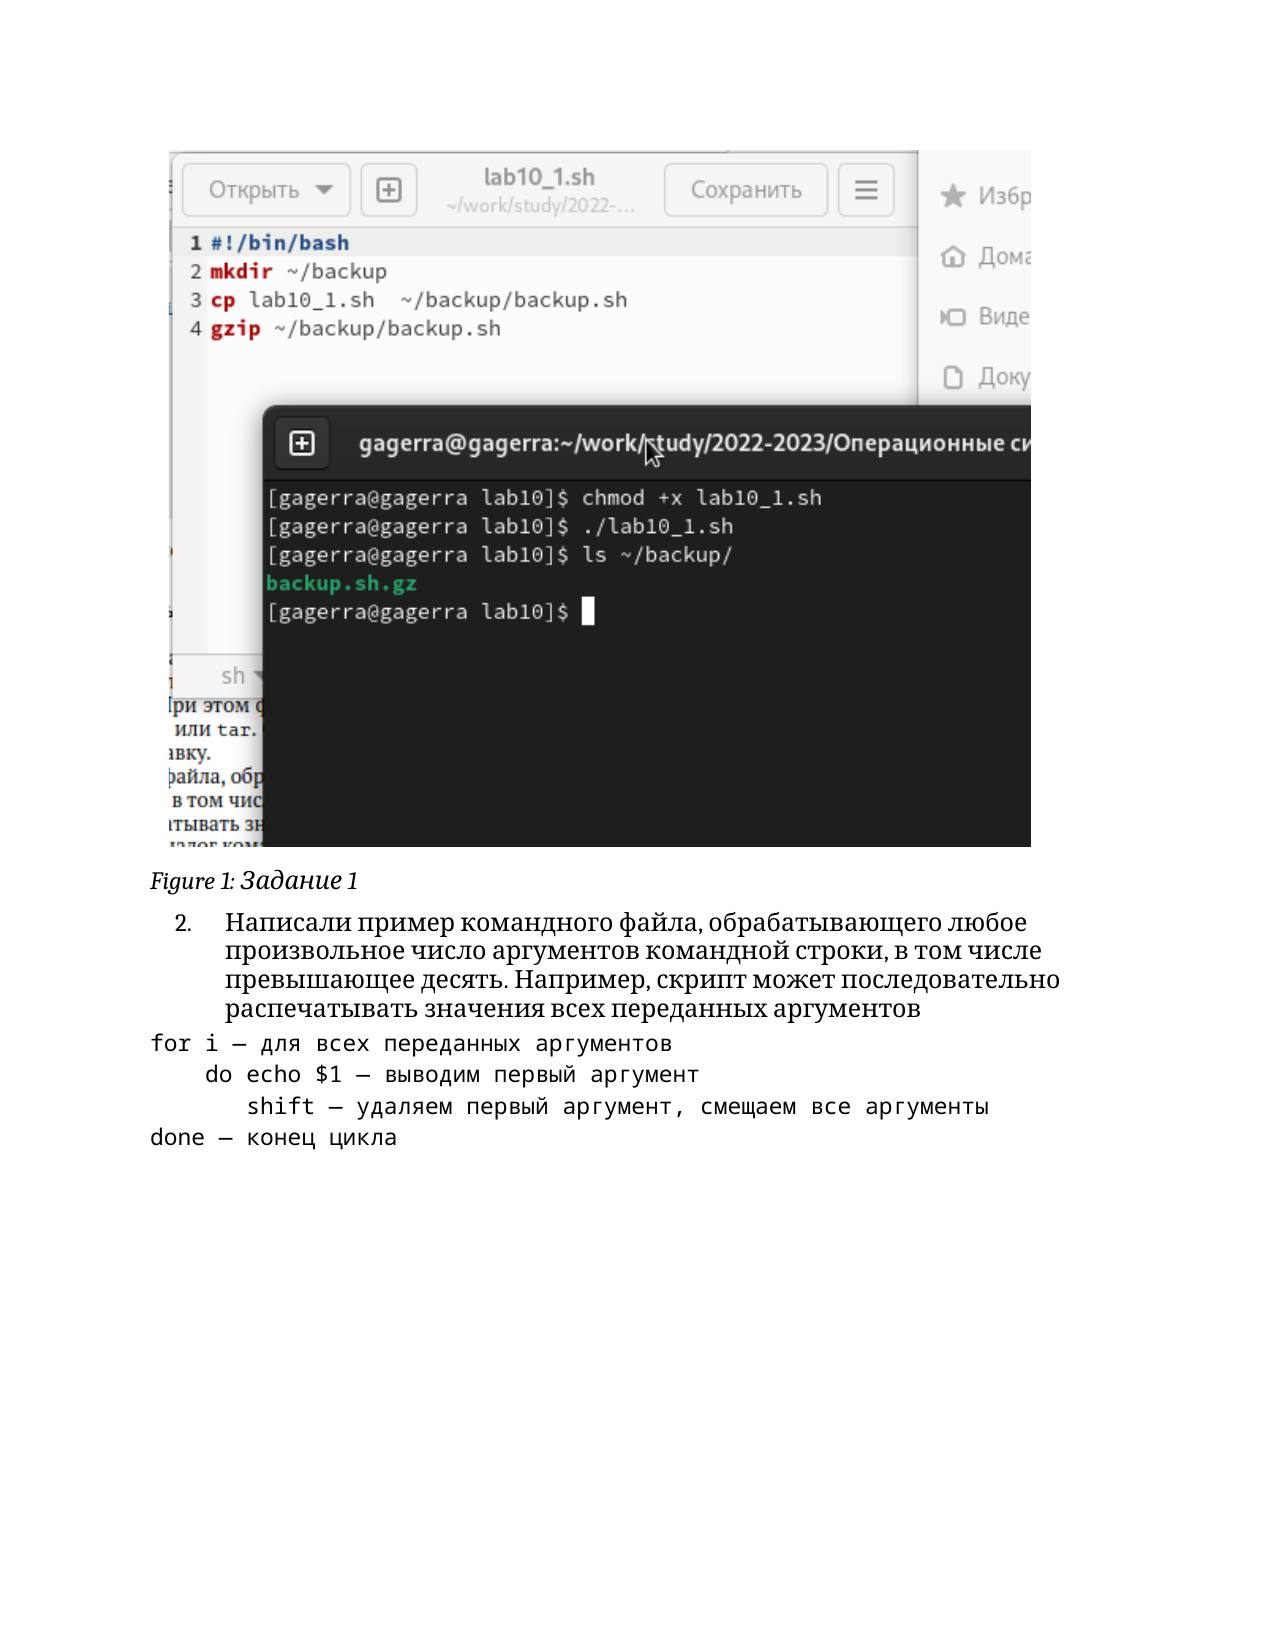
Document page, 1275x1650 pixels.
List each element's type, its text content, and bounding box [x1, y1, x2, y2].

picture [168, 150, 1031, 847]
list Написали пример командного файла, обрабатывающего любое произвольное число аргументов командной строки, в том числе превышающее десять. Например, скрипт может последовательно распечатывать значения всех переданных аргументов [175, 908, 1125, 1023]
text Figure 1: Задание 1 [150, 867, 1125, 896]
text for i — для всех переданных аргументов do echo $1 — выводим первый аргумент shift — удаляем первый аргумент, смещаем все аргументы done — конец цикла [150, 1027, 1125, 1152]
